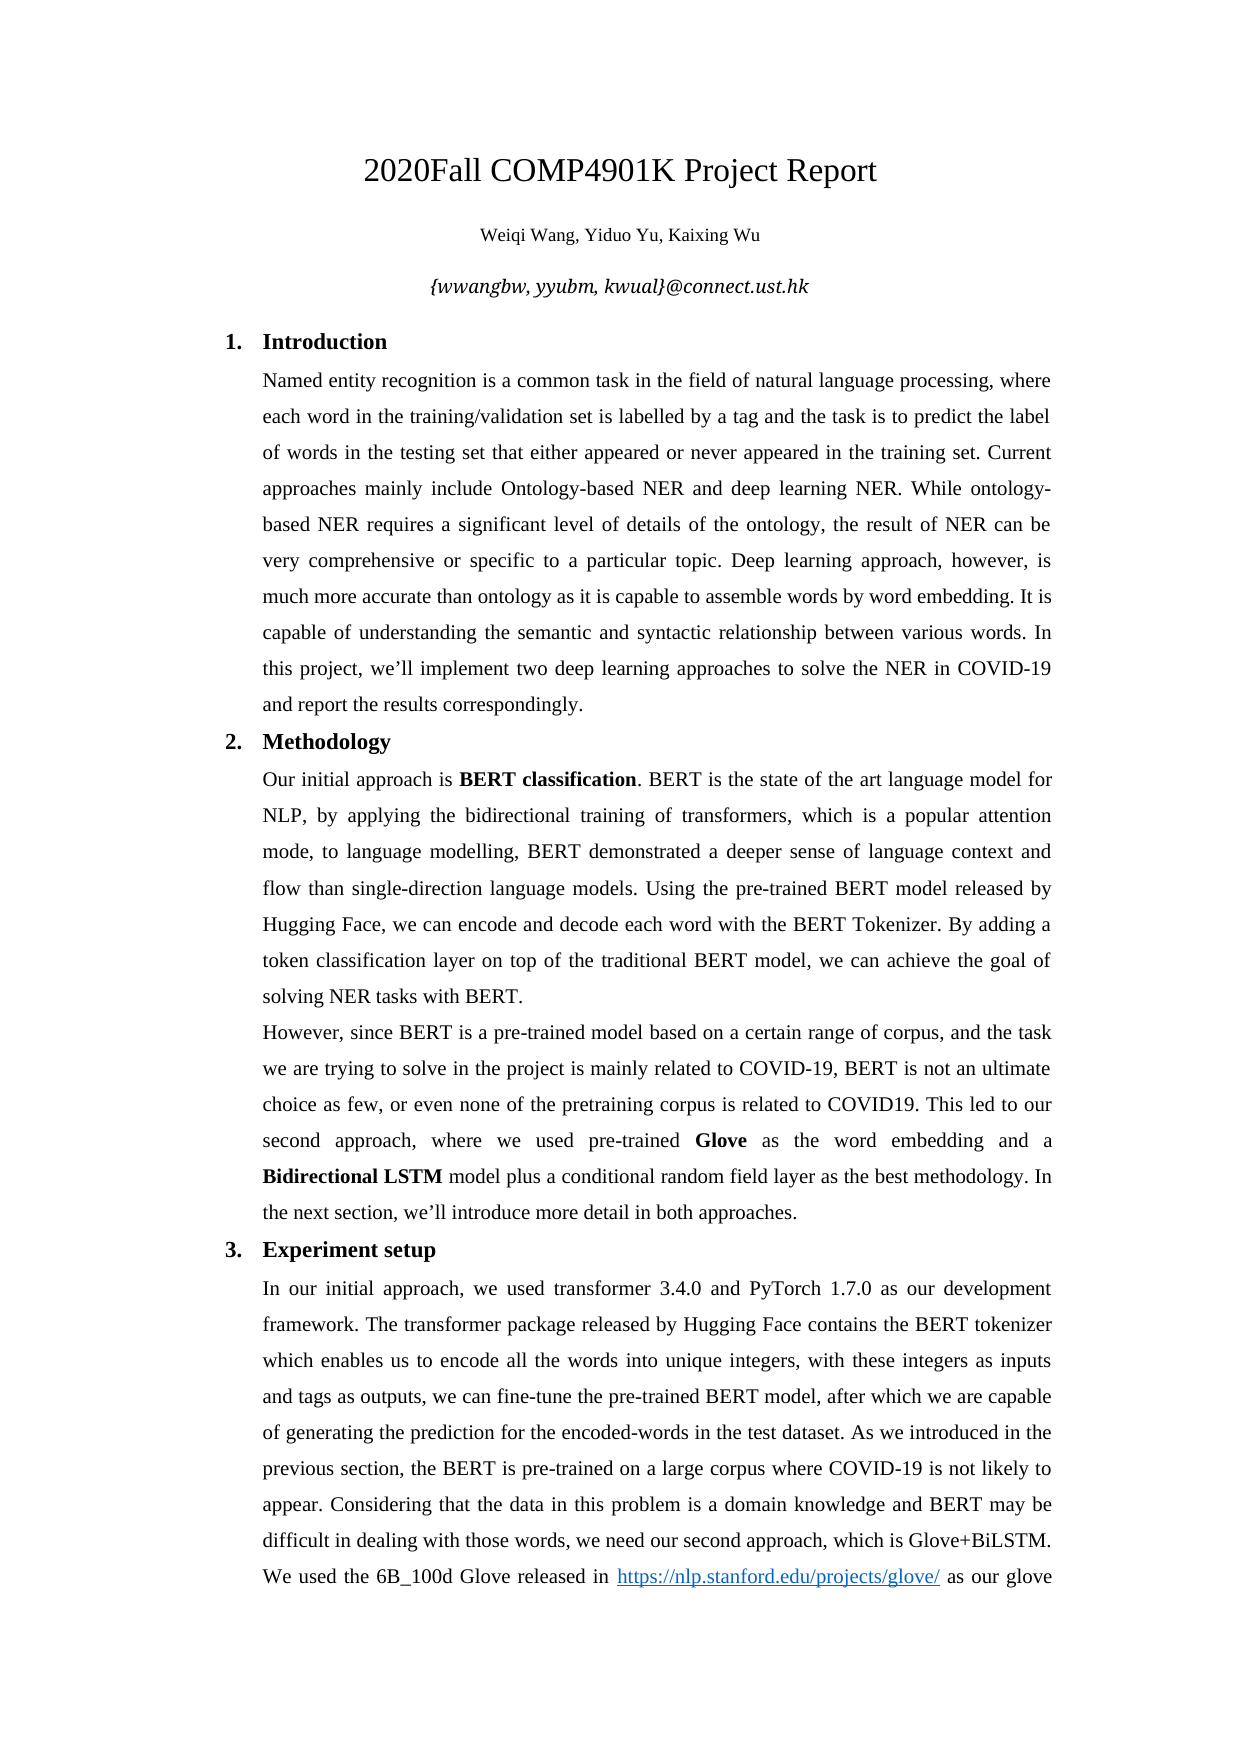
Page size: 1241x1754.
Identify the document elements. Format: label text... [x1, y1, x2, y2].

text Weiqi Wang, Yiduo Yu, Kaixing Wu [187, 224, 1053, 246]
list However, since BERT is a pre-trained model based on a certain range of corpus, and the task we are trying to solve in the project is mainly related to COVID-19, BERT is not an ultimate choice as few, or even none of the pretraining corpus is related to COVID19. This led to our second approach, where we used pre-trained Glove as the word embedding and a Bidirectional LSTM model plus a conditional random field layer as the best methodology. In the next section, we’ll introduce more detail in both approaches. [262, 1020, 1053, 1224]
text {wwangbw, yyubm, kwual}@connect.ust.hk [187, 273, 1053, 299]
text 2020Fall COMP4901K Project Report [187, 150, 1053, 188]
list Introduction [225, 328, 1053, 354]
list Our initial approach is BERT classification. BERT is the state of the art language model for NLP, by applying the bidirectional training of transformers, which is a popular attention mode, to language modelling, BERT demonstrated a deeper sense of language context and flow than single-direction language models. Using the pre-trained BERT model released by Hugging Face, we can encode and decode each word with the BERT Tokenizer. By adding a token classification layer on top of the traditional BERT model, we can achieve the goal of solving NER tasks with BERT. [262, 767, 1053, 1008]
list Methodology [225, 728, 1053, 754]
list Experiment setup [225, 1236, 1053, 1262]
list Named entity recognition is a common task in the field of natural language processing, where each word in the training/validation set is labelled by a tag and the task is to predict the label of words in the testing set that either appeared or never appeared in the training set. Current approaches mainly include Ontology-based NER and deep learning NER. While ontology-based NER requires a significant level of details of the ontology, the result of NER can be very comprehensive or specific to a particular topic. Deep learning approach, however, is much more accurate than ontology as it is capable to assemble words by word embedding. It is capable of understanding the semantic and syntactic relationship between various words. In this project, we’ll implement two deep learning approaches to solve the NER in COVID-19 and report the results correspondingly. [262, 367, 1053, 716]
